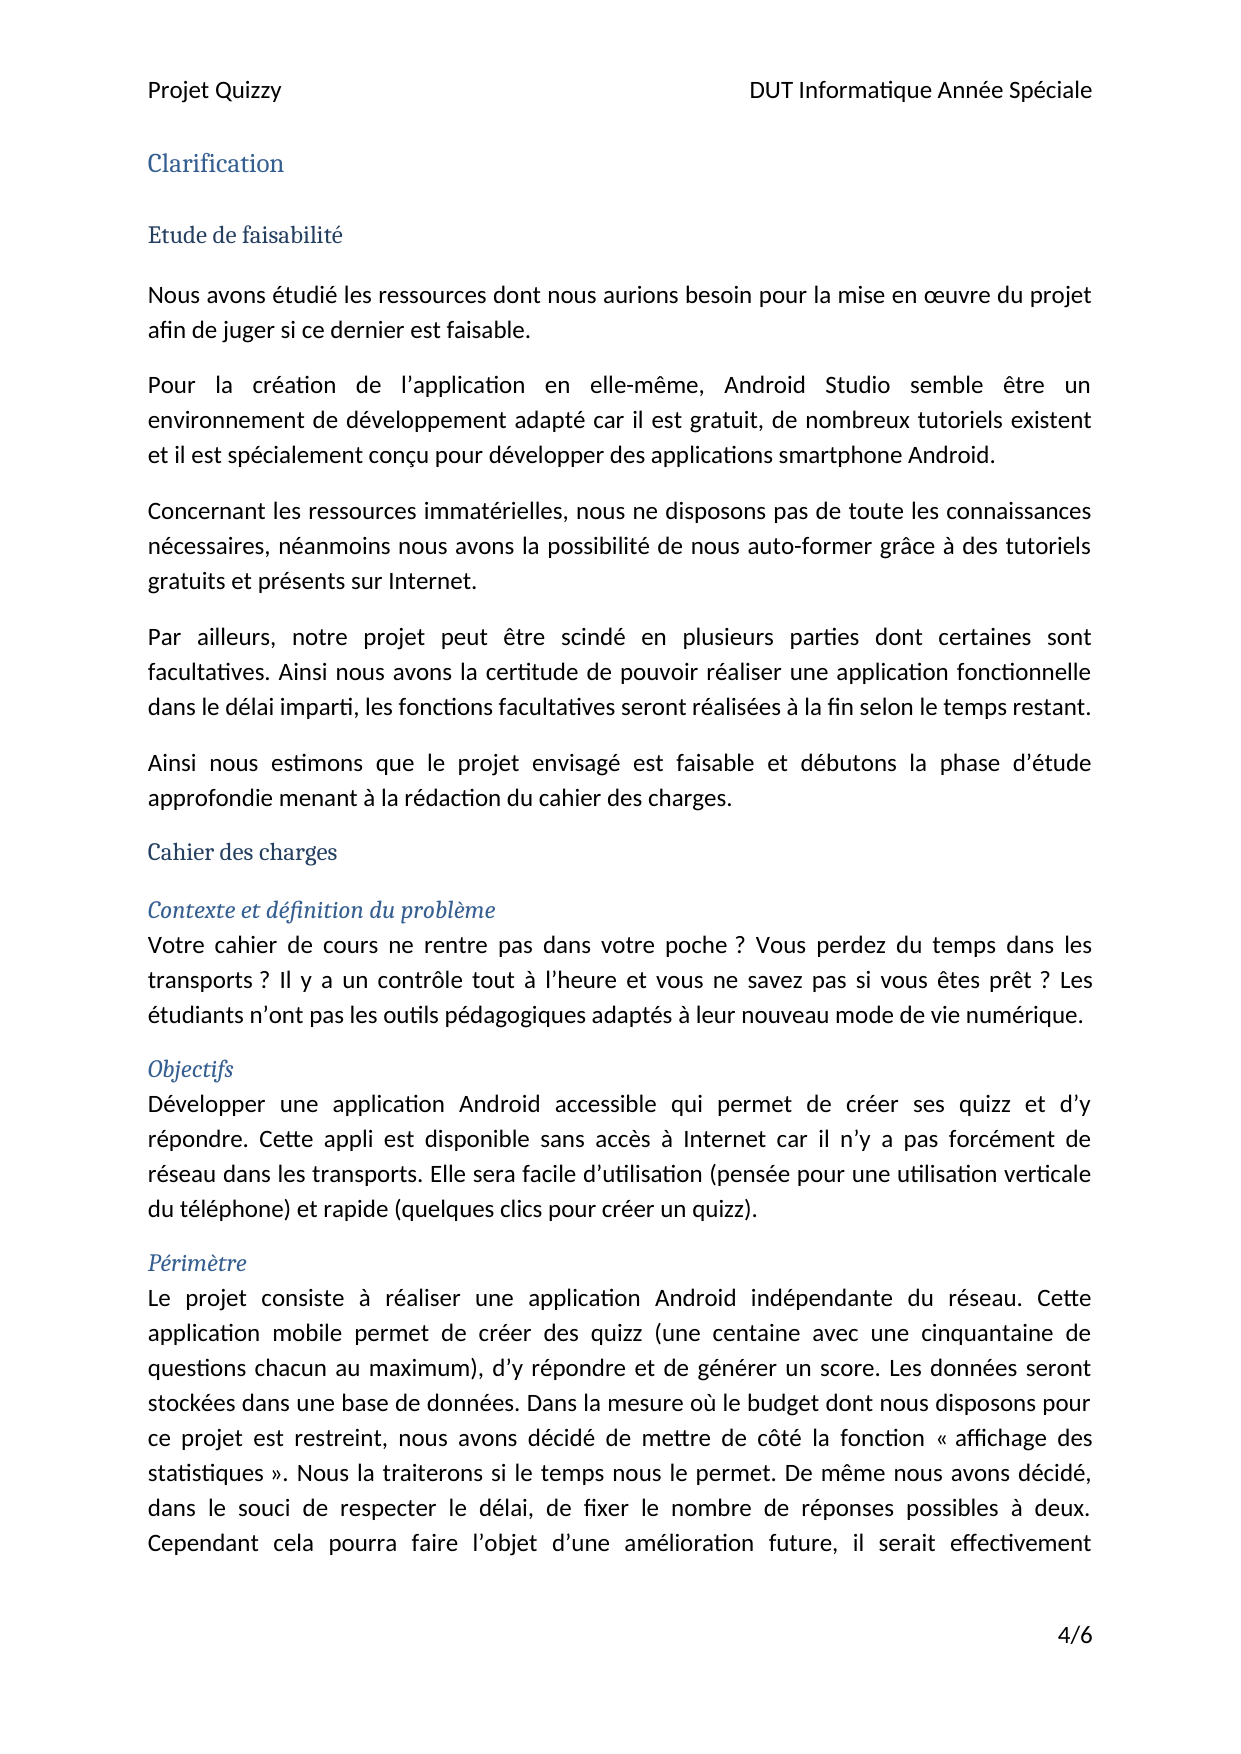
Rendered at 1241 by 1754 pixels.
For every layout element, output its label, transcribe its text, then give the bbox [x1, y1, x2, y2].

text Nous avons étudié les ressources dont nous aurions besoin pour la mise en œuvre du projet afin de juger si ce dernier est faisable. [148, 279, 1093, 344]
text Par ailleurs, notre projet peut être scindé en plusieurs parties dont certaines sont facultatives. Ainsi nous avons la certitude de pouvoir réaliser une application fonctionnelle dans le délai imparti, les fonctions facultatives seront réalisées à la fin selon le temps restant. [148, 621, 1093, 722]
text Pour la création de l’application en elle-même, Android Studio semble être un environnement de développement adapté car il est gratuit, de nombreux tutoriels existent et il est spécialement conçu pour développer des applications smartphone Android. [148, 370, 1093, 470]
text Concernant les ressources immatérielles, nous ne disposons pas de toute les connaissances nécessaires, néanmoins nous avons la possibilité de nous auto-former grâce à des tutoriels gratuits et présents sur Internet. [148, 496, 1093, 596]
text Votre cahier de cours ne rentre pas dans votre poche ? Vous perdez du temps dans les transports ? Il y a un contrôle tout à l’heure et vous ne savez pas si vous êtes prêt ? Les étudiants n’ont pas les outils pédagogiques adaptés à leur nouveau mode de vie numérique. [148, 929, 1093, 1029]
subtitle Clarification [148, 148, 1093, 179]
text Ainsi nous estimons que le projet envisagé est faisable et débutons la phase d’étude approfondie menant à la rédaction du cahier des charges. [148, 747, 1093, 813]
subtitle Objectifs [148, 1055, 1093, 1084]
subtitle Cahier des charges [148, 838, 1093, 867]
subtitle Périmètre [148, 1249, 1093, 1277]
subtitle Etude de faisabilité [148, 221, 1093, 249]
subtitle Contexte et définition du problème [148, 896, 1093, 925]
text Développer une application Android accessible qui permet de créer ses quizz et d’y répondre. Cette appli est disponible sans accès à Internet car il n’y a pas forcément de réseau dans les transports. Elle sera facile d’utilisation (pensée pour une utilisation verticale du téléphone) et rapide (quelques clics pour créer un quizz). [148, 1088, 1093, 1223]
